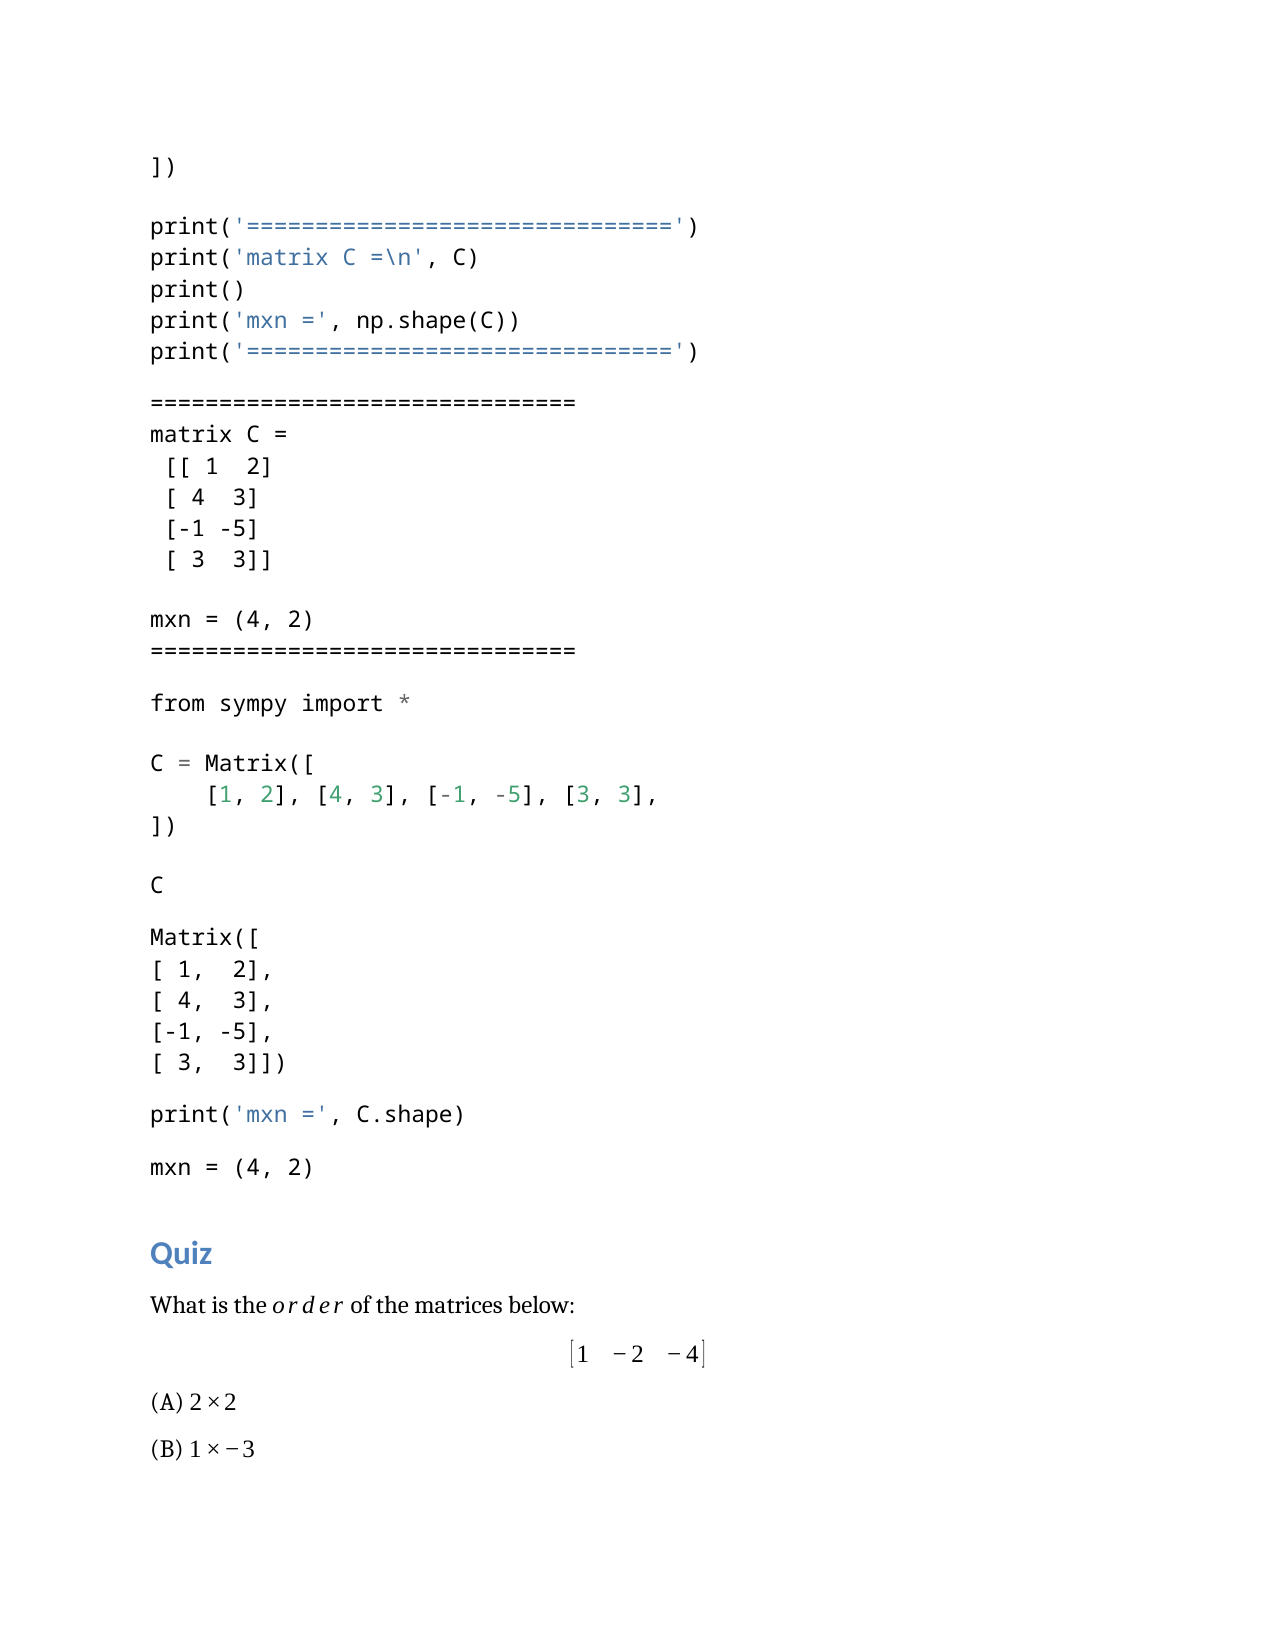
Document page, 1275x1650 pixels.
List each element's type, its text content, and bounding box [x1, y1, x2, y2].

text =============================== matrix C = [[ 1 2] [ 4 3] [-1 -5] [ 3 3]] mxn = (4, 2) =============================== [150, 387, 1125, 666]
text mxn = (4, 2) [150, 1150, 1125, 1182]
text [150, 150, 1125, 366]
text What is the of the matrices below: [150, 1291, 1125, 1320]
text (B) [150, 1435, 1125, 1464]
text print('mxn =', C.shape) [150, 1098, 1125, 1129]
text (A) [150, 1388, 1125, 1417]
text from sympy import * C = Matrix([ [1, 2], [4, 3], [-1, -5], [3, 3], ]) C [150, 687, 1125, 900]
text Matrix([ [ 1, 2], [ 4, 3], [-1, -5], [ 3, 3]]) [150, 921, 1125, 1077]
subtitle Quiz [150, 1232, 1125, 1272]
